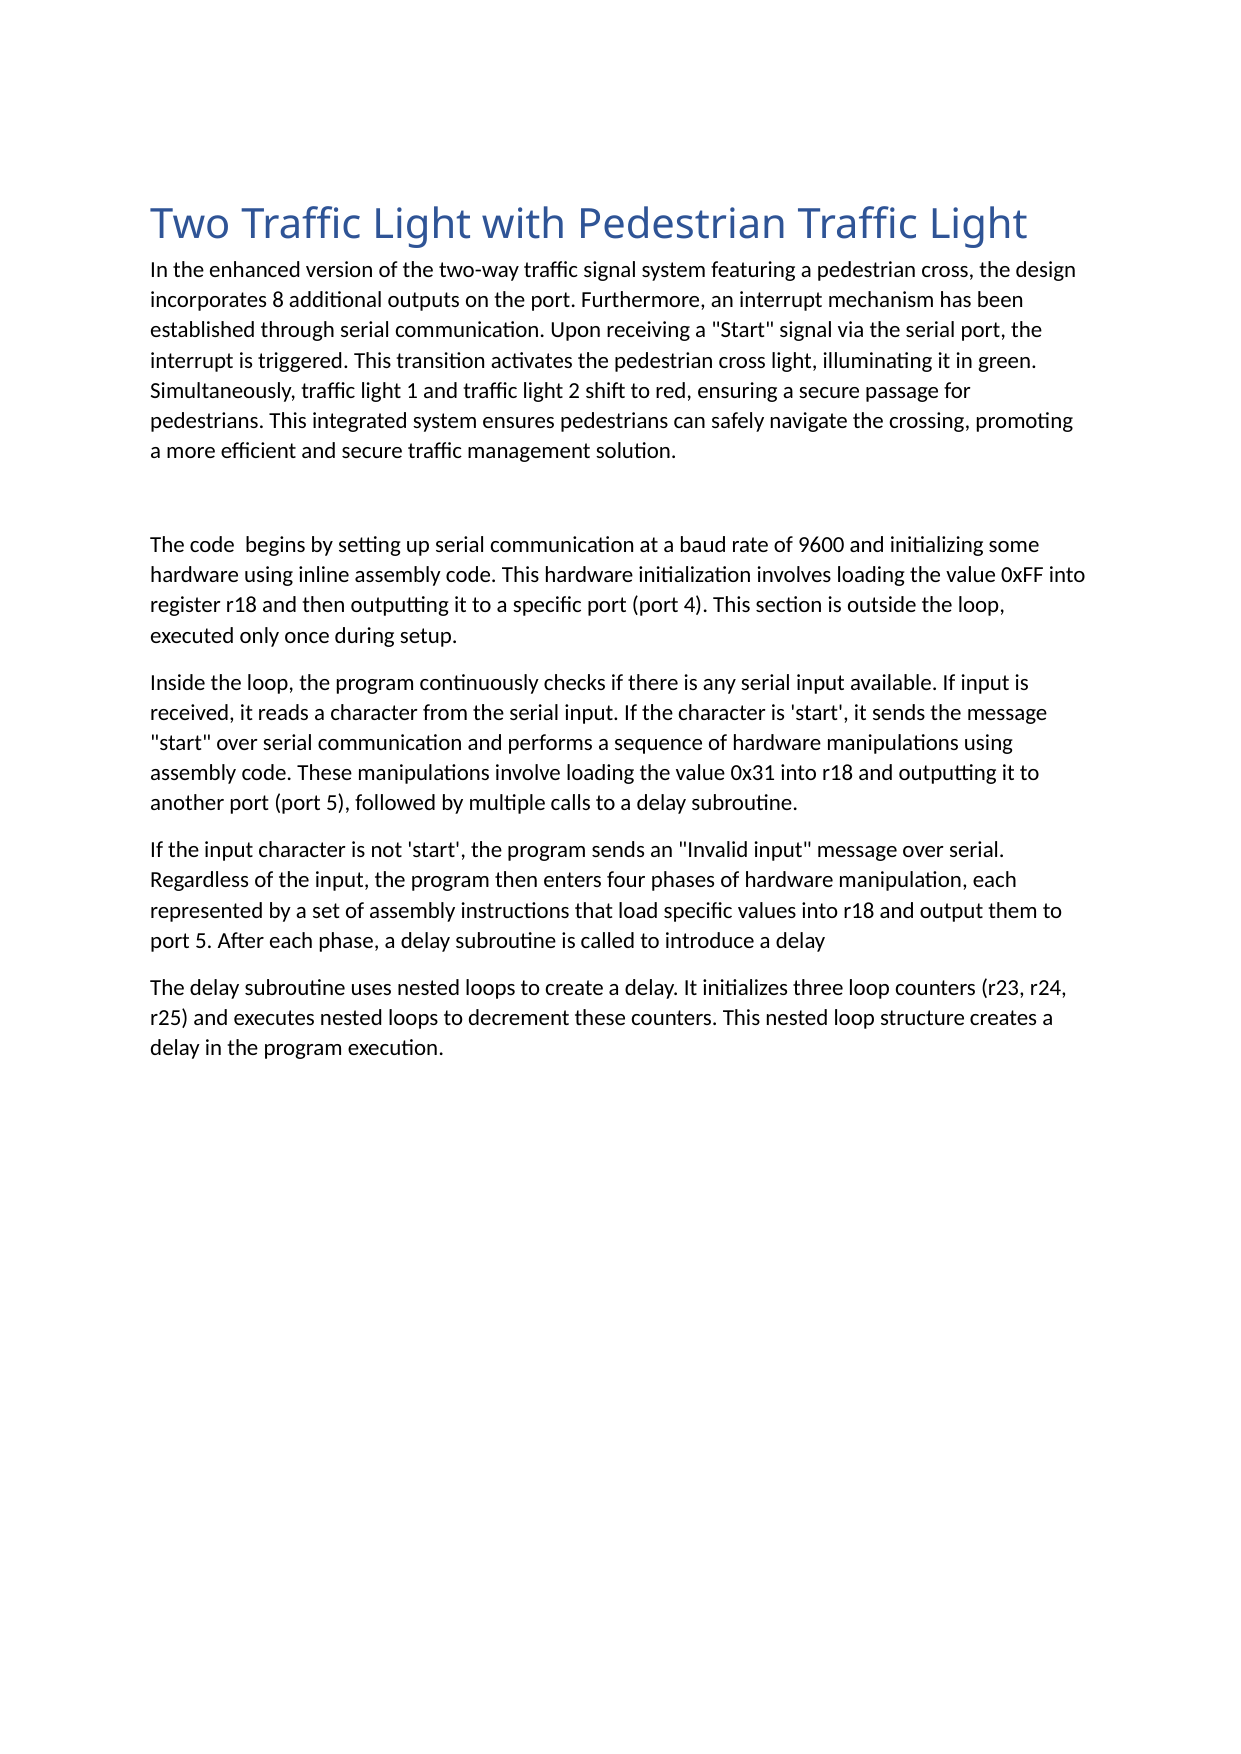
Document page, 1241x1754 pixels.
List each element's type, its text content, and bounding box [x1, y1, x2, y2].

text In the enhanced version of the two-way traffic signal system featuring a pedestrian cross, the design incorporates 8 additional outputs on the port. Furthermore, an interrupt mechanism has been established through serial communication. Upon receiving a "Start" signal via the serial port, the interrupt is triggered. This transition activates the pedestrian cross light, illuminating it in green. Simultaneously, traffic light 1 and traffic light 2 shift to red, ensuring a secure passage for pedestrians. This integrated system ensures pedestrians can safely navigate the crossing, promoting a more efficient and secure traffic management solution. [150, 255, 1090, 464]
text If the input character is not 'start', the program sends an "Invalid input" message over serial. Regardless of the input, the program then enters four phases of hardware manipulation, each represented by a set of assembly instructions that load specific values into r18 and output them to port 5. After each phase, a delay subroutine is called to introduce a delay [150, 835, 1090, 954]
subtitle Two Traffic Light with Pedestrian Traffic Light [150, 194, 1090, 251]
text The code begins by setting up serial communication at a baud rate of 9600 and initializing some hardware using inline assembly code. This hardware initialization involves loading the value 0xFF into register r18 and then outputting it to a specific port (port 4). This section is outside the loop, executed only once during setup. [150, 530, 1090, 649]
text Inside the loop, the program continuously checks if there is any serial input available. If input is received, it reads a character from the serial input. If the character is 'start', it sends the message "start" over serial communication and performs a sequence of hardware manipulations using assembly code. These manipulations involve loading the value 0x31 into r18 and outputting it to another port (port 5), followed by multiple calls to a delay subroutine. [150, 668, 1090, 817]
text The delay subroutine uses nested loops to create a delay. It initializes three loop counters (r23, r24, r25) and executes nested loops to decrement these counters. This nested loop structure creates a delay in the program execution. [150, 973, 1090, 1061]
